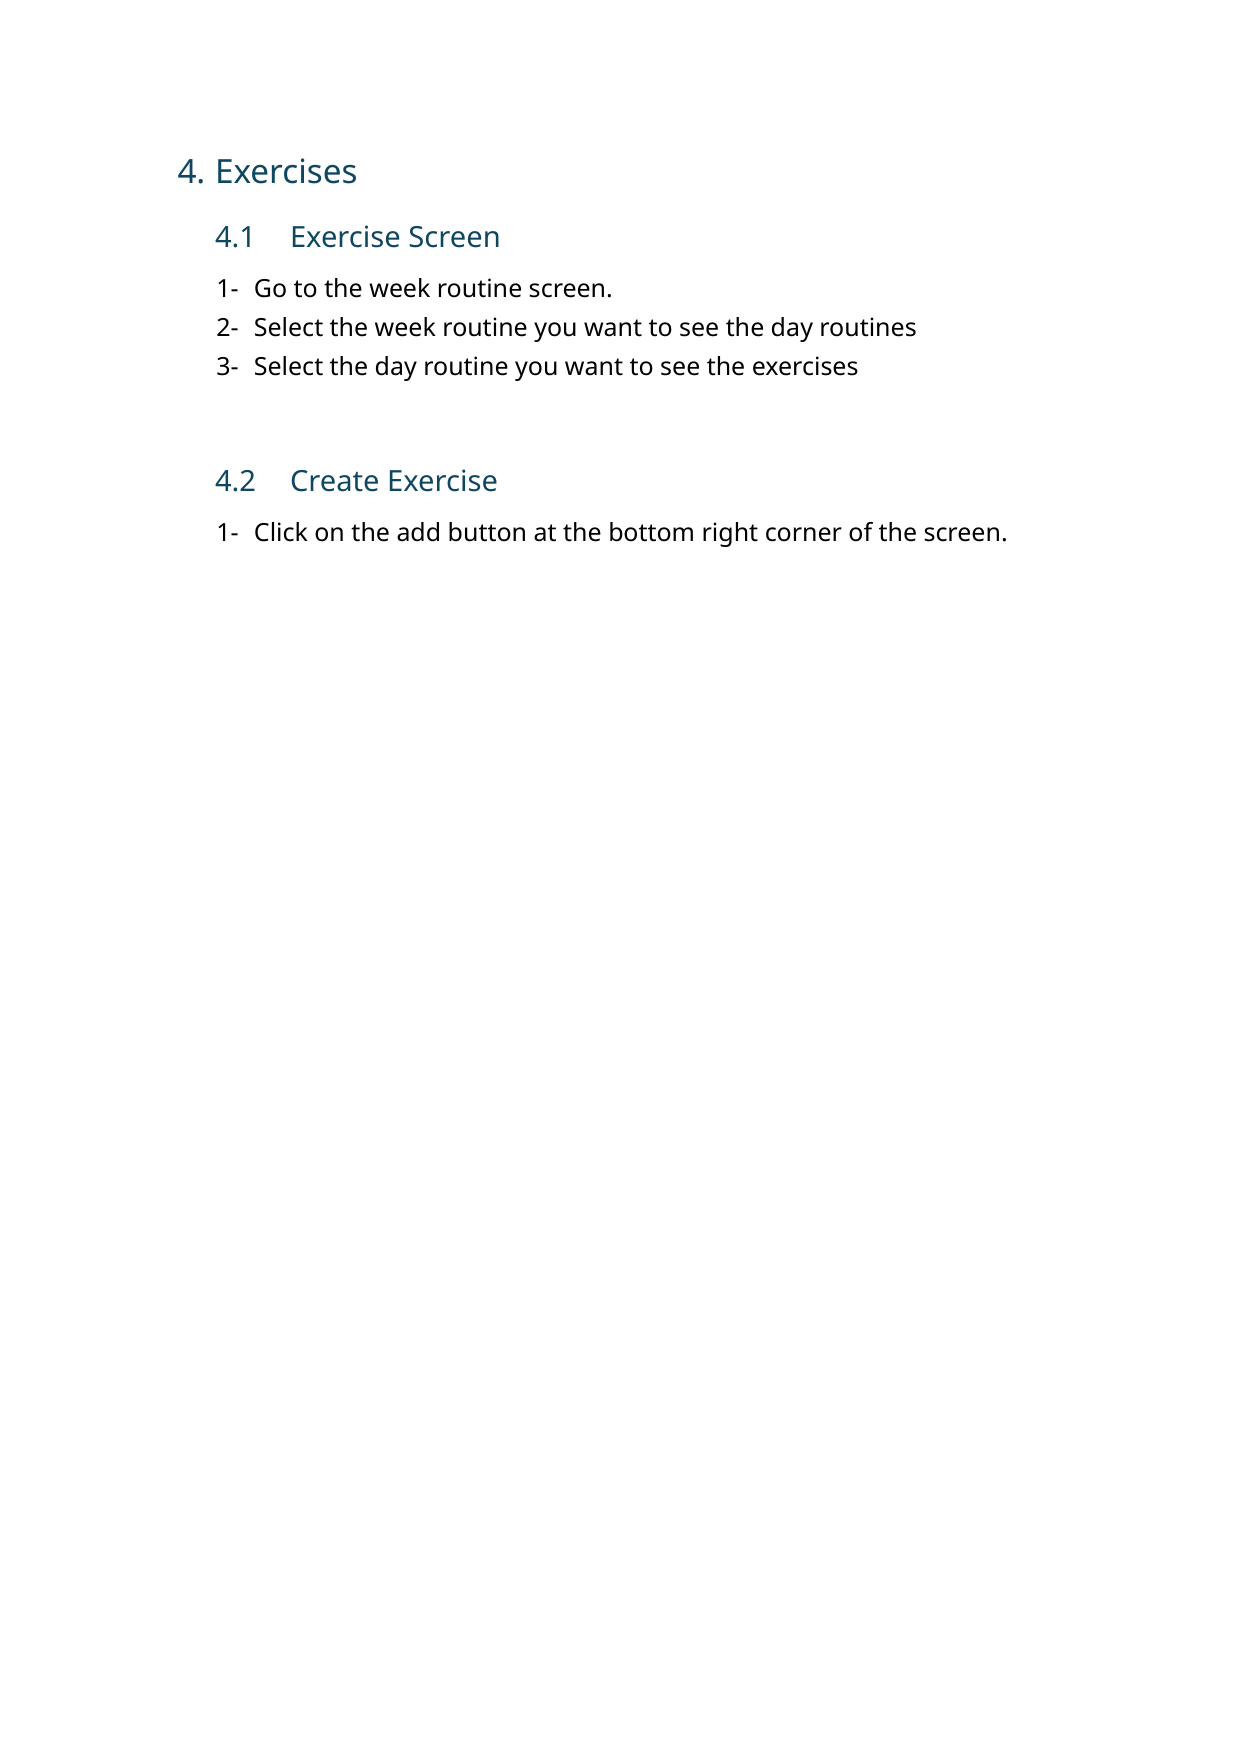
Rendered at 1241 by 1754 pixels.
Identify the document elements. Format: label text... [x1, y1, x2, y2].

list Select the week routine you want to see the day routines [216, 309, 1063, 344]
list Click on the add button at the bottom right corner of the screen. [216, 514, 1063, 548]
subtitle Exercise Screen [215, 216, 1063, 256]
subtitle Create Exercise [215, 460, 1063, 500]
list Select the day routine you want to see the exercises [216, 349, 1063, 383]
subtitle Exercises [177, 148, 1063, 193]
list Go to the week routine screen. [216, 270, 1063, 304]
